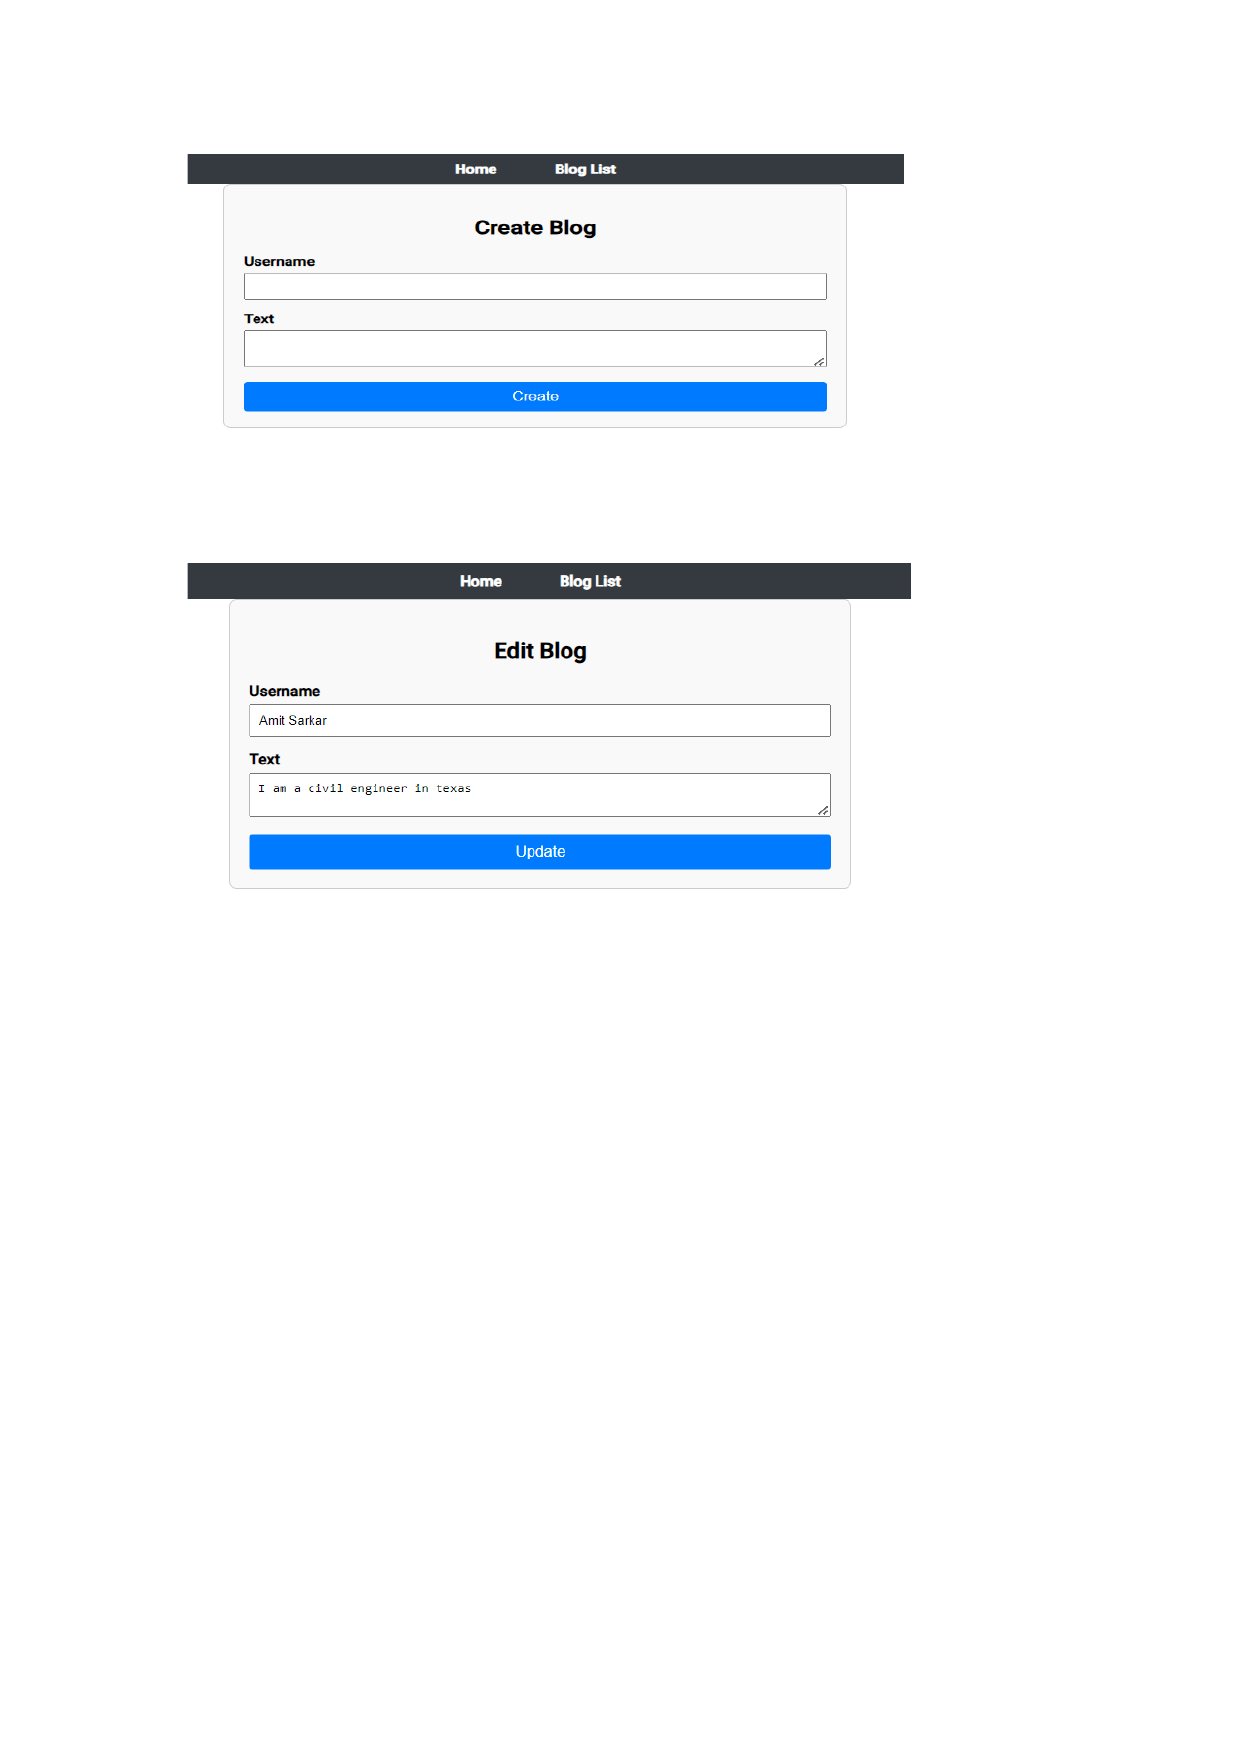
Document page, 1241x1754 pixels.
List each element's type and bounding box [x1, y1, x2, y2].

picture [187, 150, 904, 539]
picture [187, 562, 911, 988]
